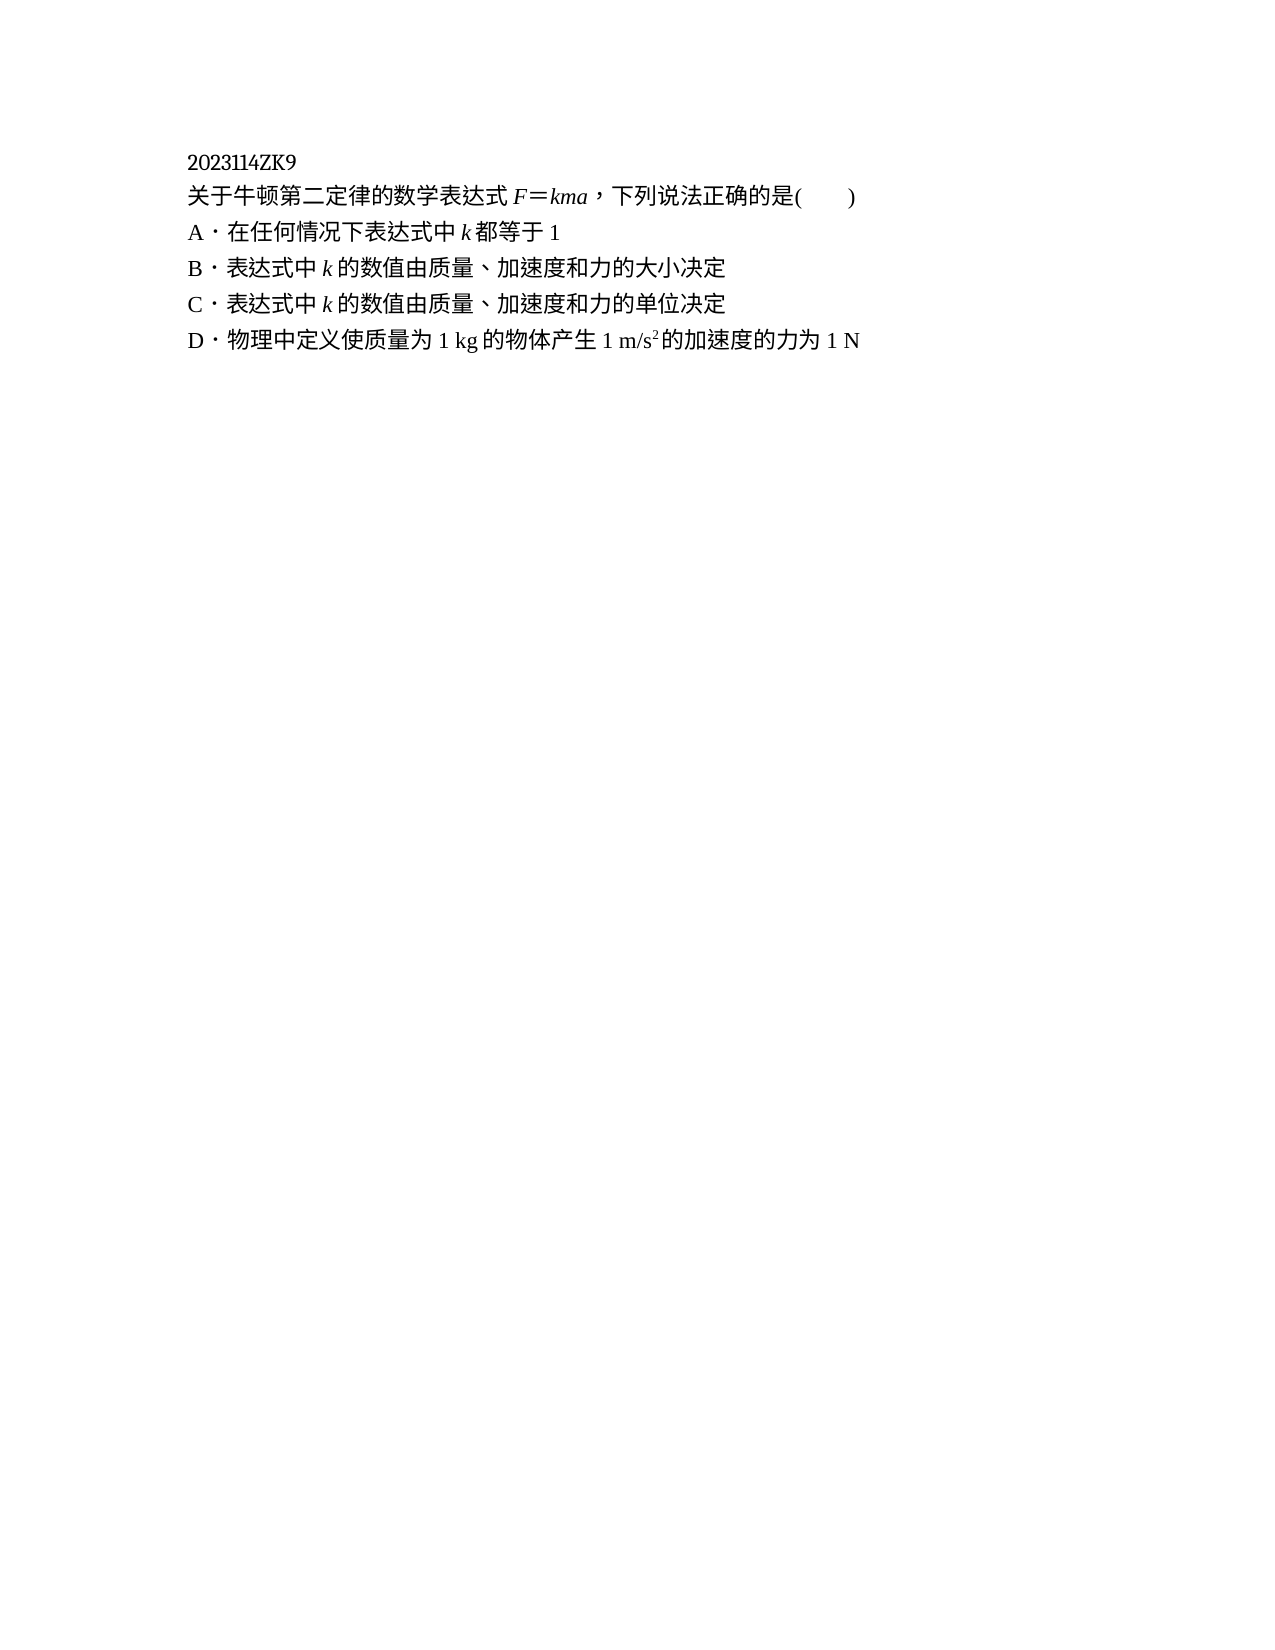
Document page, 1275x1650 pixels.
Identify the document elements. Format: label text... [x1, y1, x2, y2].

text B．表达式中k的数值由质量、加速度和力的大小决定 [187, 252, 1087, 283]
text A．在任何情况下表达式中k都等于1 [187, 216, 1087, 247]
text C．表达式中k的数值由质量、加速度和力的单位决定 [187, 288, 1087, 319]
text 关于牛顿第二定律的数学表达式F＝kma，下列说法正确的是( ) [187, 180, 1087, 211]
text D．物理中定义使质量为1 kg的物体产生1 m/s2的加速度的力为1 N [187, 324, 1087, 355]
text 2023114ZK9 [187, 150, 1087, 176]
